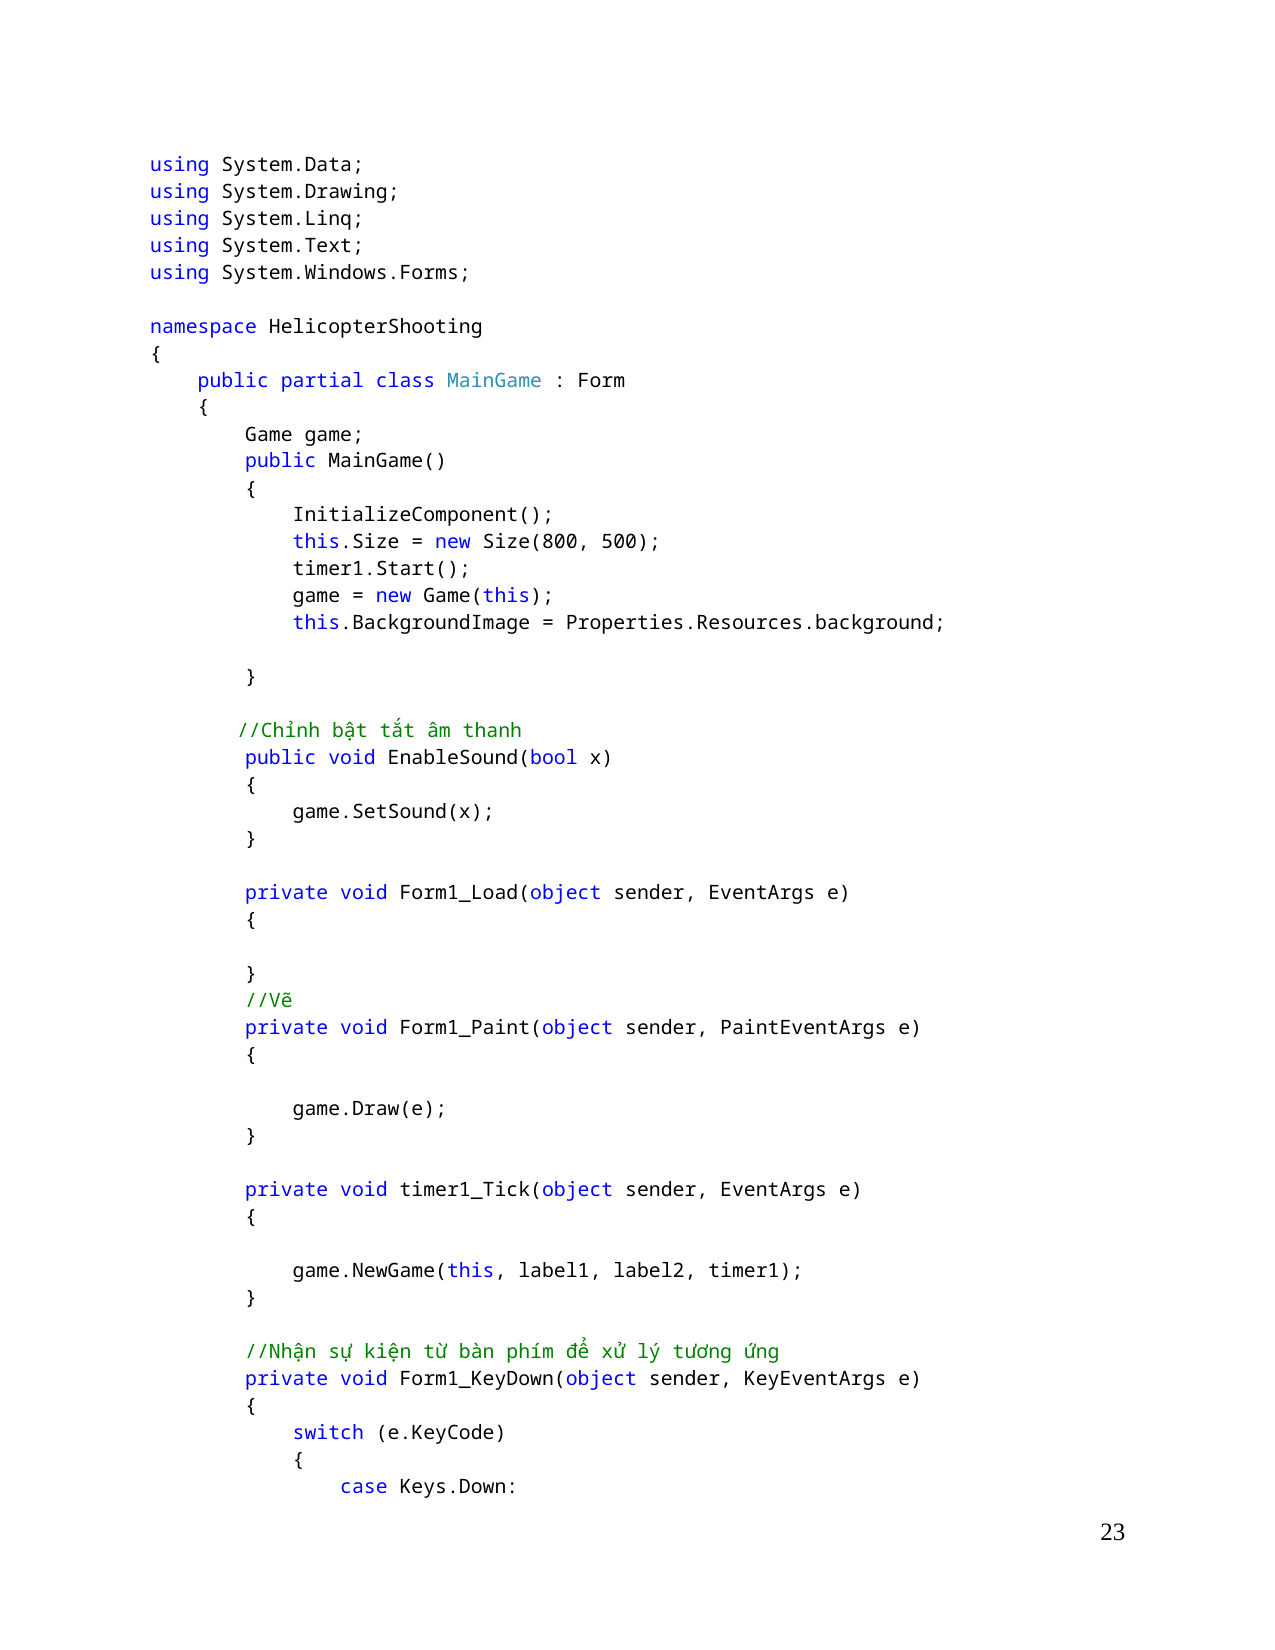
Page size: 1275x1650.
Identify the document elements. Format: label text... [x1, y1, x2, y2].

text game.Draw(e); [150, 1094, 1125, 1121]
text { [150, 474, 1125, 501]
text this.BackgroundImage = Properties.Resources.background; [150, 609, 1125, 636]
text } [150, 959, 1125, 986]
text { [150, 1040, 1125, 1067]
text game.SetSound(x); [150, 797, 1125, 824]
text namespace HelicopterShooting [150, 312, 1125, 339]
text public MainGame() [150, 447, 1125, 474]
text private void Form1_KeyDown(object sender, KeyEventArgs e) [150, 1364, 1125, 1391]
text timer1.Start(); [150, 555, 1125, 582]
text switch (e.KeyCode) [150, 1418, 1125, 1445]
text private void timer1_Tick(object sender, EventArgs e) [150, 1175, 1125, 1202]
text using System.Windows.Forms; [150, 258, 1125, 285]
text Game game; [150, 420, 1125, 447]
text case Keys.Down: [150, 1472, 1125, 1499]
text } [150, 1283, 1125, 1310]
text private void Form1_Paint(object sender, PaintEventArgs e) [150, 1013, 1125, 1040]
text //Nhận sự kiện từ bàn phím để xử lý tương ứng [150, 1337, 1125, 1364]
text InitializeComponent(); [150, 501, 1125, 528]
text { [150, 339, 1125, 366]
text public void EnableSound(bool x) [150, 743, 1125, 771]
text using System.Text; [150, 231, 1125, 258]
text using System.Linq; [150, 204, 1125, 231]
text this.Size = new Size(800, 500); [150, 528, 1125, 555]
text //Chỉnh bật tắt âm thanh [150, 717, 1125, 743]
text game = new Game(this); [150, 582, 1125, 609]
text { [150, 1391, 1125, 1418]
text { [150, 905, 1125, 932]
text using System.Data; [150, 150, 1125, 177]
text using System.Drawing; [150, 177, 1125, 204]
text } [150, 663, 1125, 689]
text } [150, 824, 1125, 851]
text } [150, 1121, 1125, 1148]
text game.NewGame(this, label1, label2, timer1); [150, 1256, 1125, 1283]
text { [150, 393, 1125, 420]
text { [150, 771, 1125, 797]
text { [150, 1202, 1125, 1229]
text //Vẽ [150, 986, 1125, 1013]
text { [150, 1445, 1125, 1472]
text private void Form1_Load(object sender, EventArgs e) [150, 878, 1125, 905]
text public partial class MainGame : Form [150, 366, 1125, 393]
